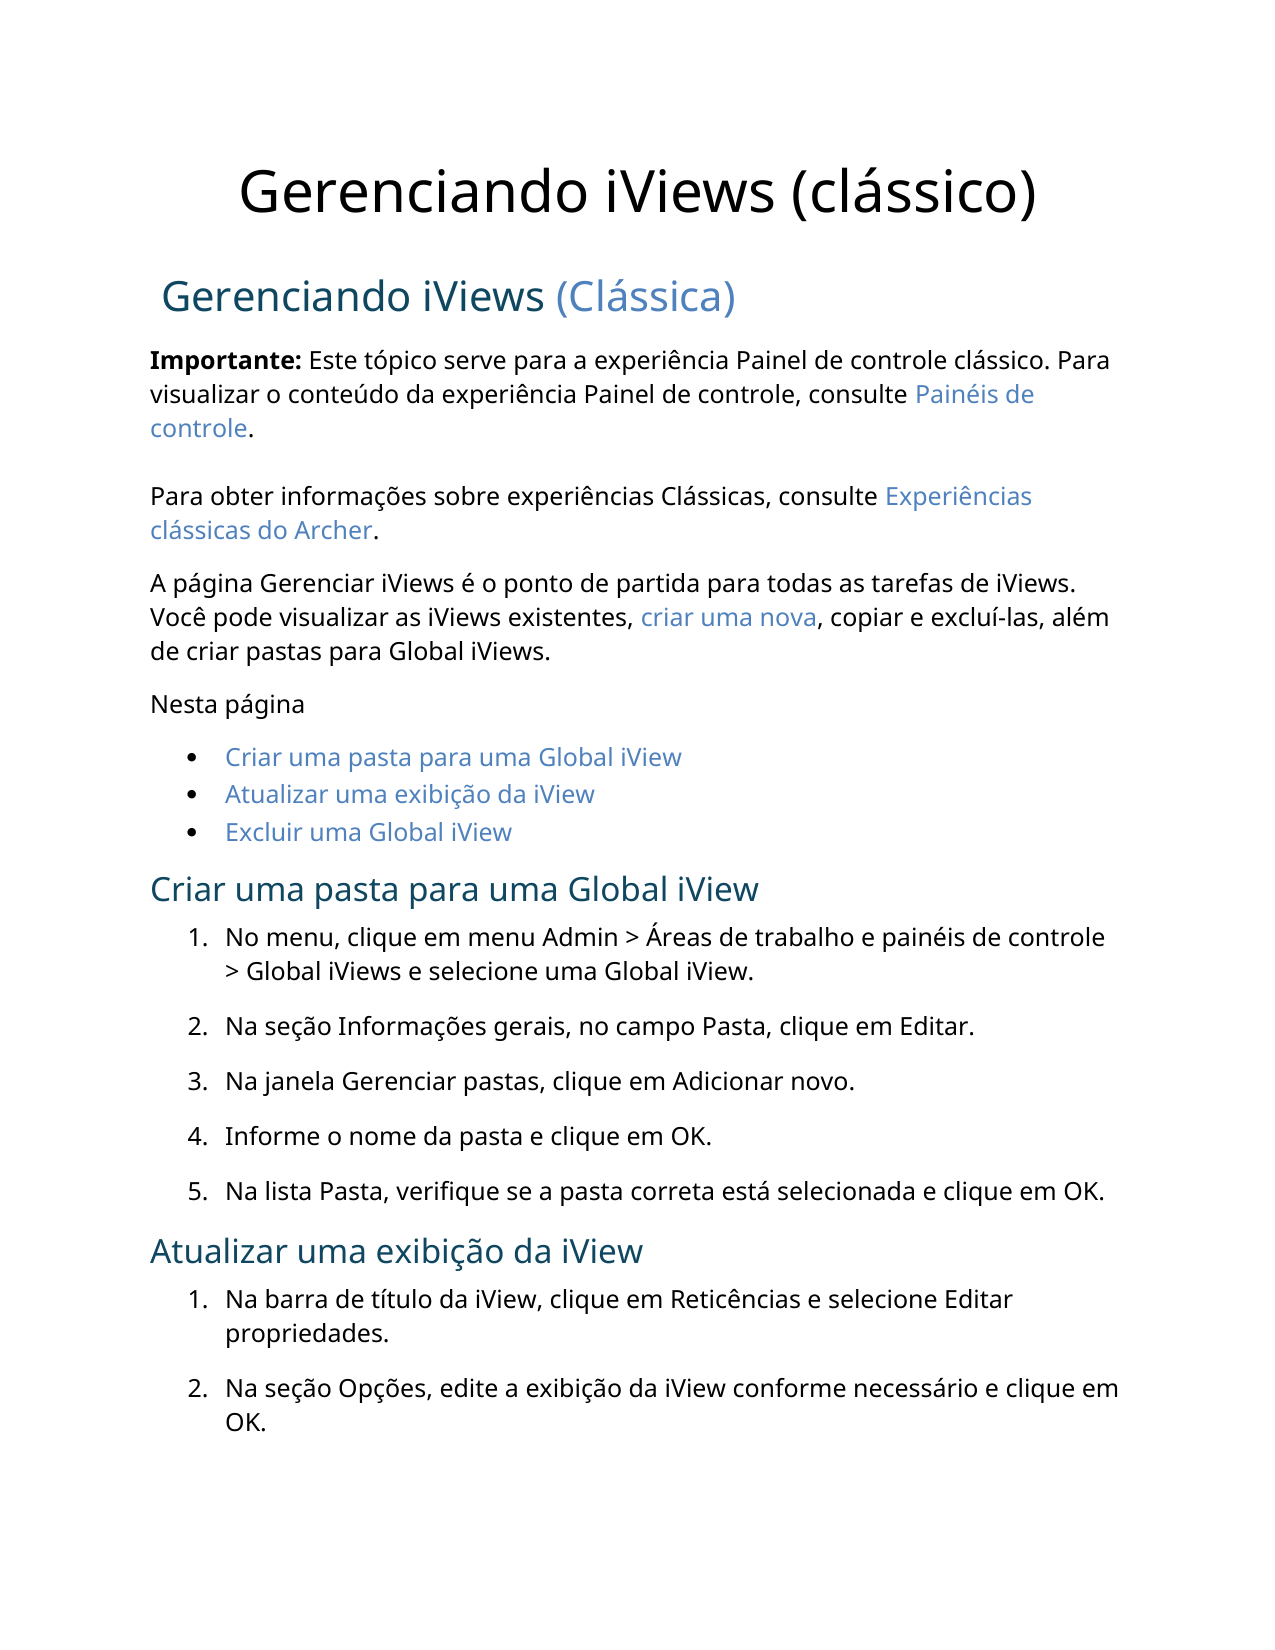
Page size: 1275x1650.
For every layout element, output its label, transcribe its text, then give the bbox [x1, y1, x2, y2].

subtitle Gerenciando iViews (Clássica) [150, 267, 1125, 324]
subtitle Criar uma pasta para uma Global iView [150, 866, 1125, 911]
subtitle Atualizar uma exibição da iView [150, 1228, 1125, 1273]
list Na barra de título da iView, clique em Reticências e selecione Editar propriedades. [187, 1282, 1125, 1350]
text Nesta página [150, 687, 1125, 721]
list Excluir uma Global iView [187, 815, 1125, 849]
list Na seção Opções, edite a exibição da iView conforme necessário e clique em OK. [187, 1371, 1125, 1439]
list No menu, clique em menu Admin > Áreas de trabalho e painéis de controle > Global iViews e selecione uma Global iView. [187, 919, 1125, 988]
list Na lista Pasta, verifique se a pasta correta está selecionada e clique em OK. [187, 1173, 1125, 1207]
list Atualizar uma exibição da iView [187, 777, 1125, 811]
list Criar uma pasta para uma Global iView [187, 739, 1125, 773]
text Importante: Este tópico serve para a experiência Painel de controle clássico. Para visualizar o conteúdo da experiência Painel de controle, consulte Painéis de controle. Para obter informações sobre experiências Clássicas, consulte Experiências clássicas do Archer. [150, 342, 1125, 547]
list Na janela Gerenciar pastas, clique em Adicionar novo. [187, 1063, 1125, 1097]
list Informe o nome da pasta e clique em OK. [187, 1118, 1125, 1152]
title Gerenciando iViews (clássico) [150, 150, 1125, 229]
list Na seção Informações gerais, no campo Pasta, clique em Editar. [187, 1008, 1125, 1042]
text A página Gerenciar iViews é o ponto de partida para todas as tarefas de iViews. Você pode visualizar as iViews existentes, criar uma nova, copiar e excluí-las, além de criar pastas para Global iViews. [150, 566, 1125, 668]
